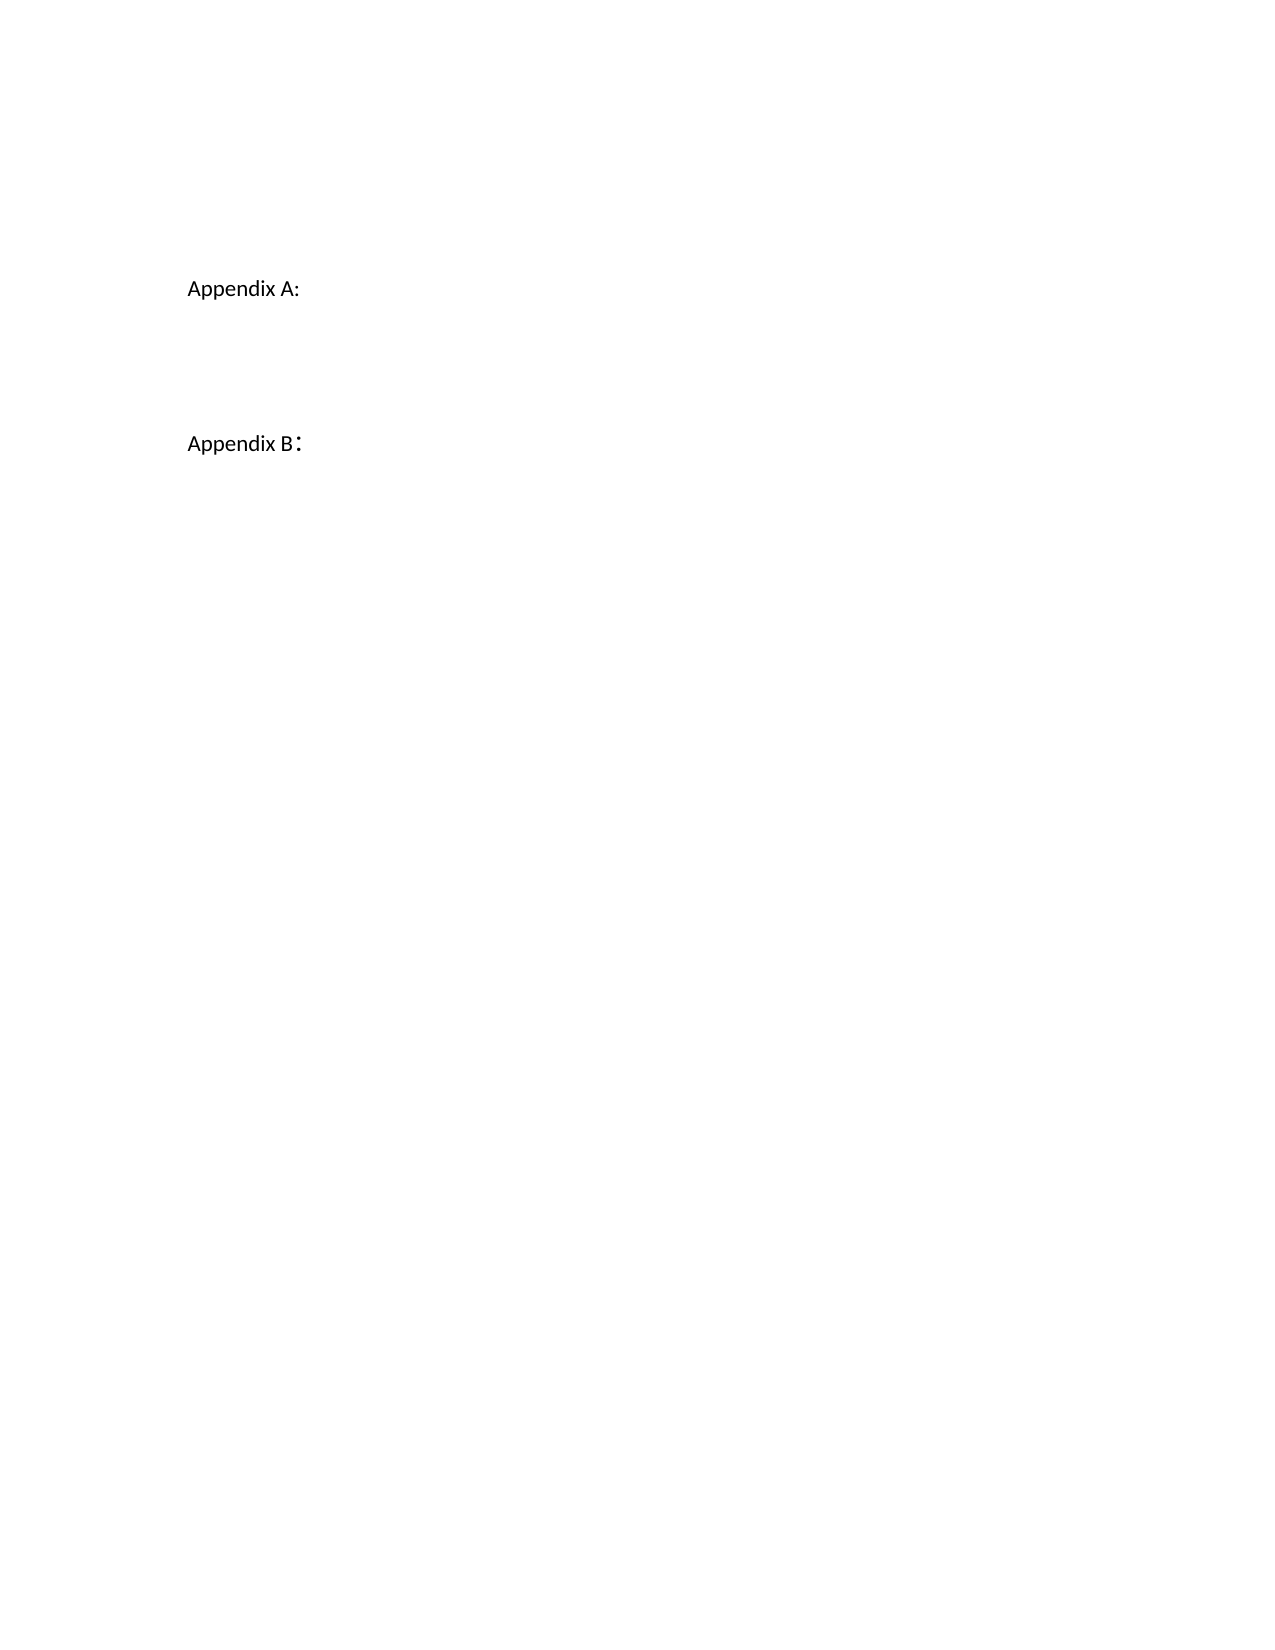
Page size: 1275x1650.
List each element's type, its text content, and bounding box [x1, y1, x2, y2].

list Appendix B： [187, 425, 1125, 458]
list Appendix A: [187, 274, 1125, 302]
